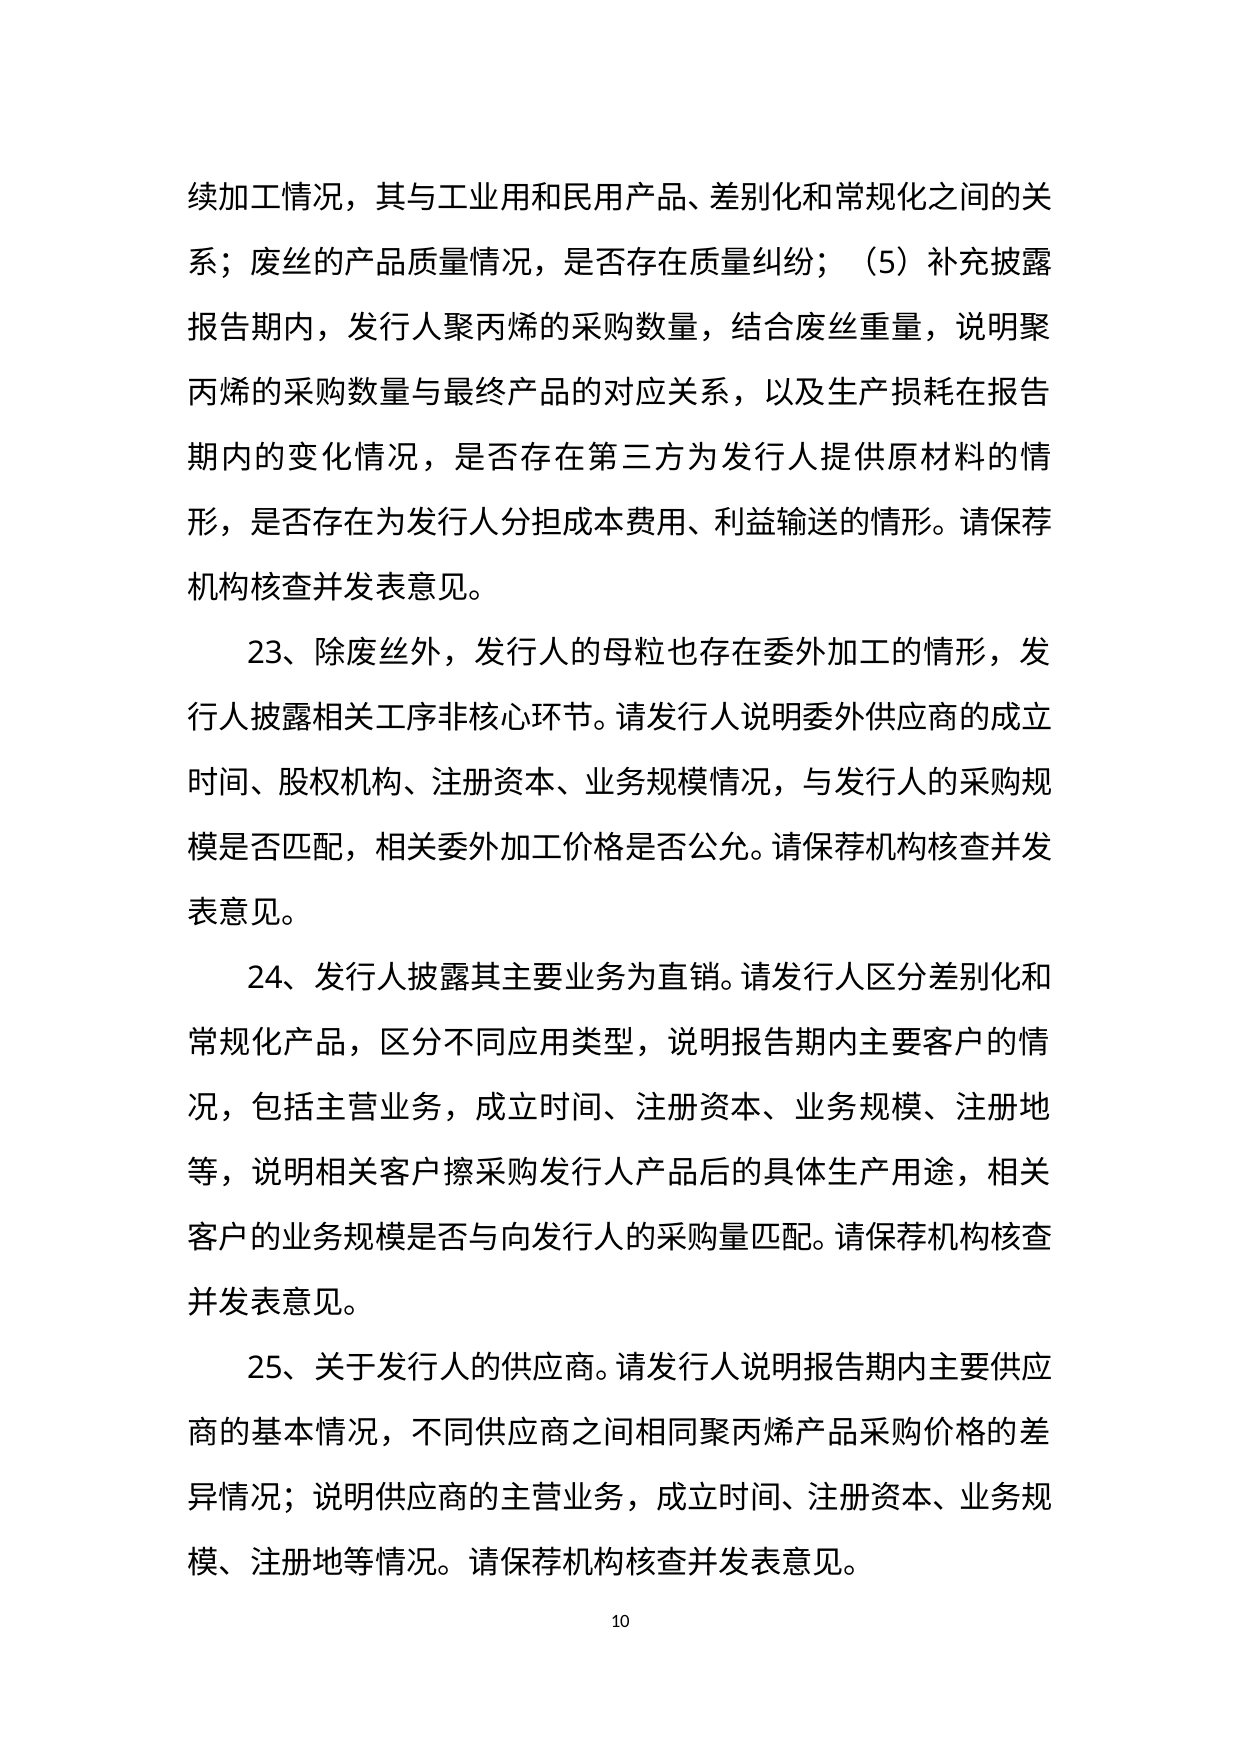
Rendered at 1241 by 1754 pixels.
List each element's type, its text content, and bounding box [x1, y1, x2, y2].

list 除废丝外，发行人的母粒也存在委外加工的情形，发行人披露相关工序非核心环节。请发行人说明委外供应商的成立时间、股权机构、注册资本、业务规模情况，与发行人的采购规模是否匹配，相关委外加工价格是否公允。请保荐机构核查并发表意见。 [187, 617, 1053, 942]
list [187, 162, 1053, 617]
list 发行人披露其主要业务为直销。请发行人区分差别化和常规化产品，区分不同应用类型，说明报告期内主要客户的情况，包括主营业务，成立时间、注册资本、业务规模、注册地等，说明相关客户擦采购发行人产品后的具体生产用途，相关客户的业务规模是否与向发行人的采购量匹配。请保荐机构核查并发表意见。 [187, 942, 1053, 1332]
list 关于发行人的供应商。请发行人说明报告期内主要供应商的基本情况，不同供应商之间相同聚丙烯产品采购价格的差异情况；说明供应商的主营业务，成立时间、注册资本、业务规模、注册地等情况。请保荐机构核查并发表意见。 [187, 1332, 1053, 1592]
